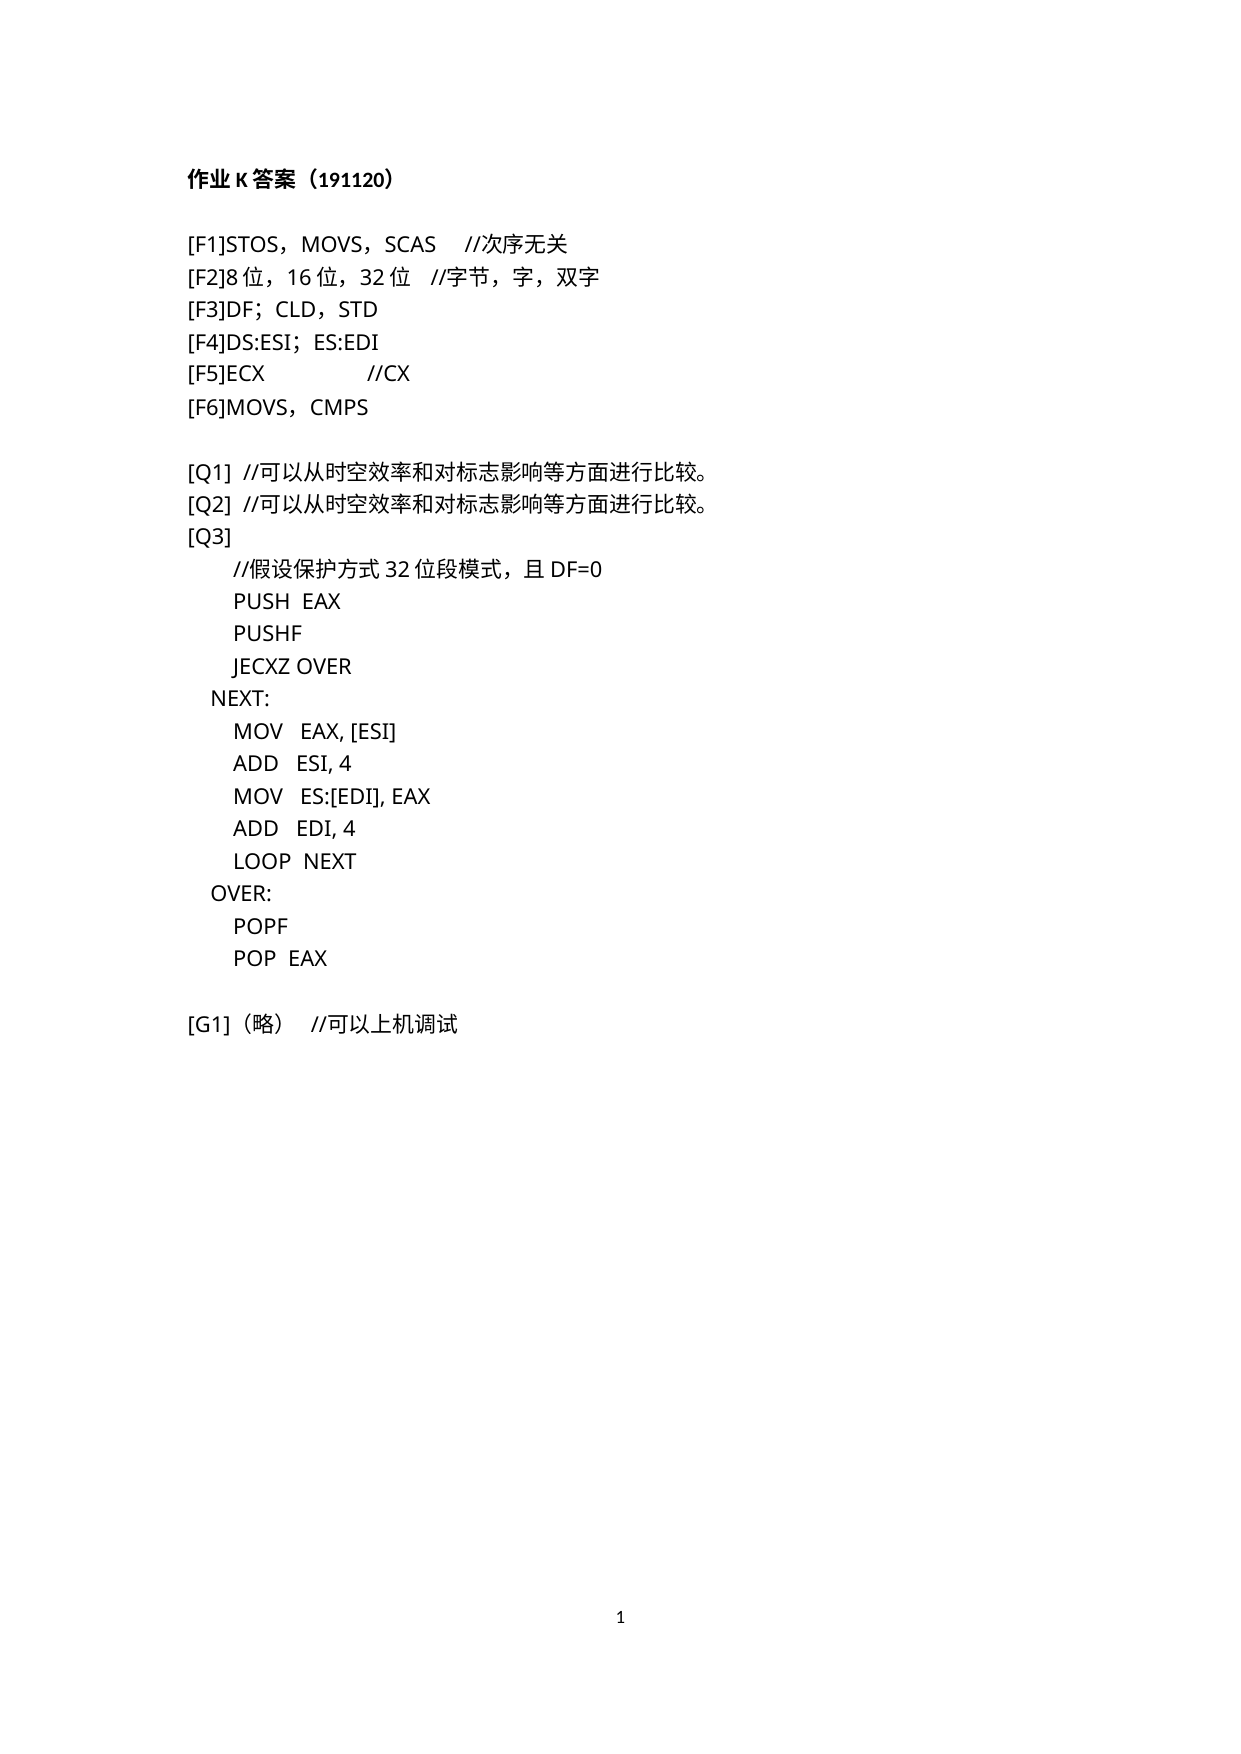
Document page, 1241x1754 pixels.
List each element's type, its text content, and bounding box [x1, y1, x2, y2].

text NEXT: [187, 682, 1053, 714]
text [Q1] //可以从时空效率和对标志影响等方面进行比较。 [187, 454, 1053, 487]
text 作业K答案（191120） [187, 162, 1053, 194]
text POPF [187, 909, 1053, 942]
text [F2]8位，16位，32位 //字节，字，双字 [187, 259, 1053, 292]
text PUSH EAX [187, 584, 1053, 617]
text ADD ESI, 4 [187, 747, 1053, 779]
text JECXZ OVER [187, 649, 1053, 682]
text [Q3] [187, 519, 1053, 552]
text [F5]ECX //CX [187, 357, 1053, 389]
text POP EAX [187, 942, 1053, 974]
text OVER: [187, 877, 1053, 909]
text PUSHF [187, 617, 1053, 649]
text [F1]STOS，MOVS，SCAS //次序无关 [187, 227, 1053, 259]
text MOV EAX, [ESI] [187, 714, 1053, 747]
text [F4]DS:ESI；ES:EDI [187, 324, 1053, 357]
text [G1]（略） //可以上机调试 [187, 1007, 1053, 1039]
text ADD EDI, 4 [187, 812, 1053, 844]
text [Q2] //可以从时空效率和对标志影响等方面进行比较。 [187, 487, 1053, 519]
text //假设保护方式32位段模式，且DF=0 [187, 552, 1053, 584]
text LOOP NEXT [187, 844, 1053, 877]
text [F3]DF；CLD，STD [187, 292, 1053, 324]
text MOV ES:[EDI], EAX [187, 779, 1053, 812]
text [F6]MOVS，CMPS [187, 389, 1053, 422]
